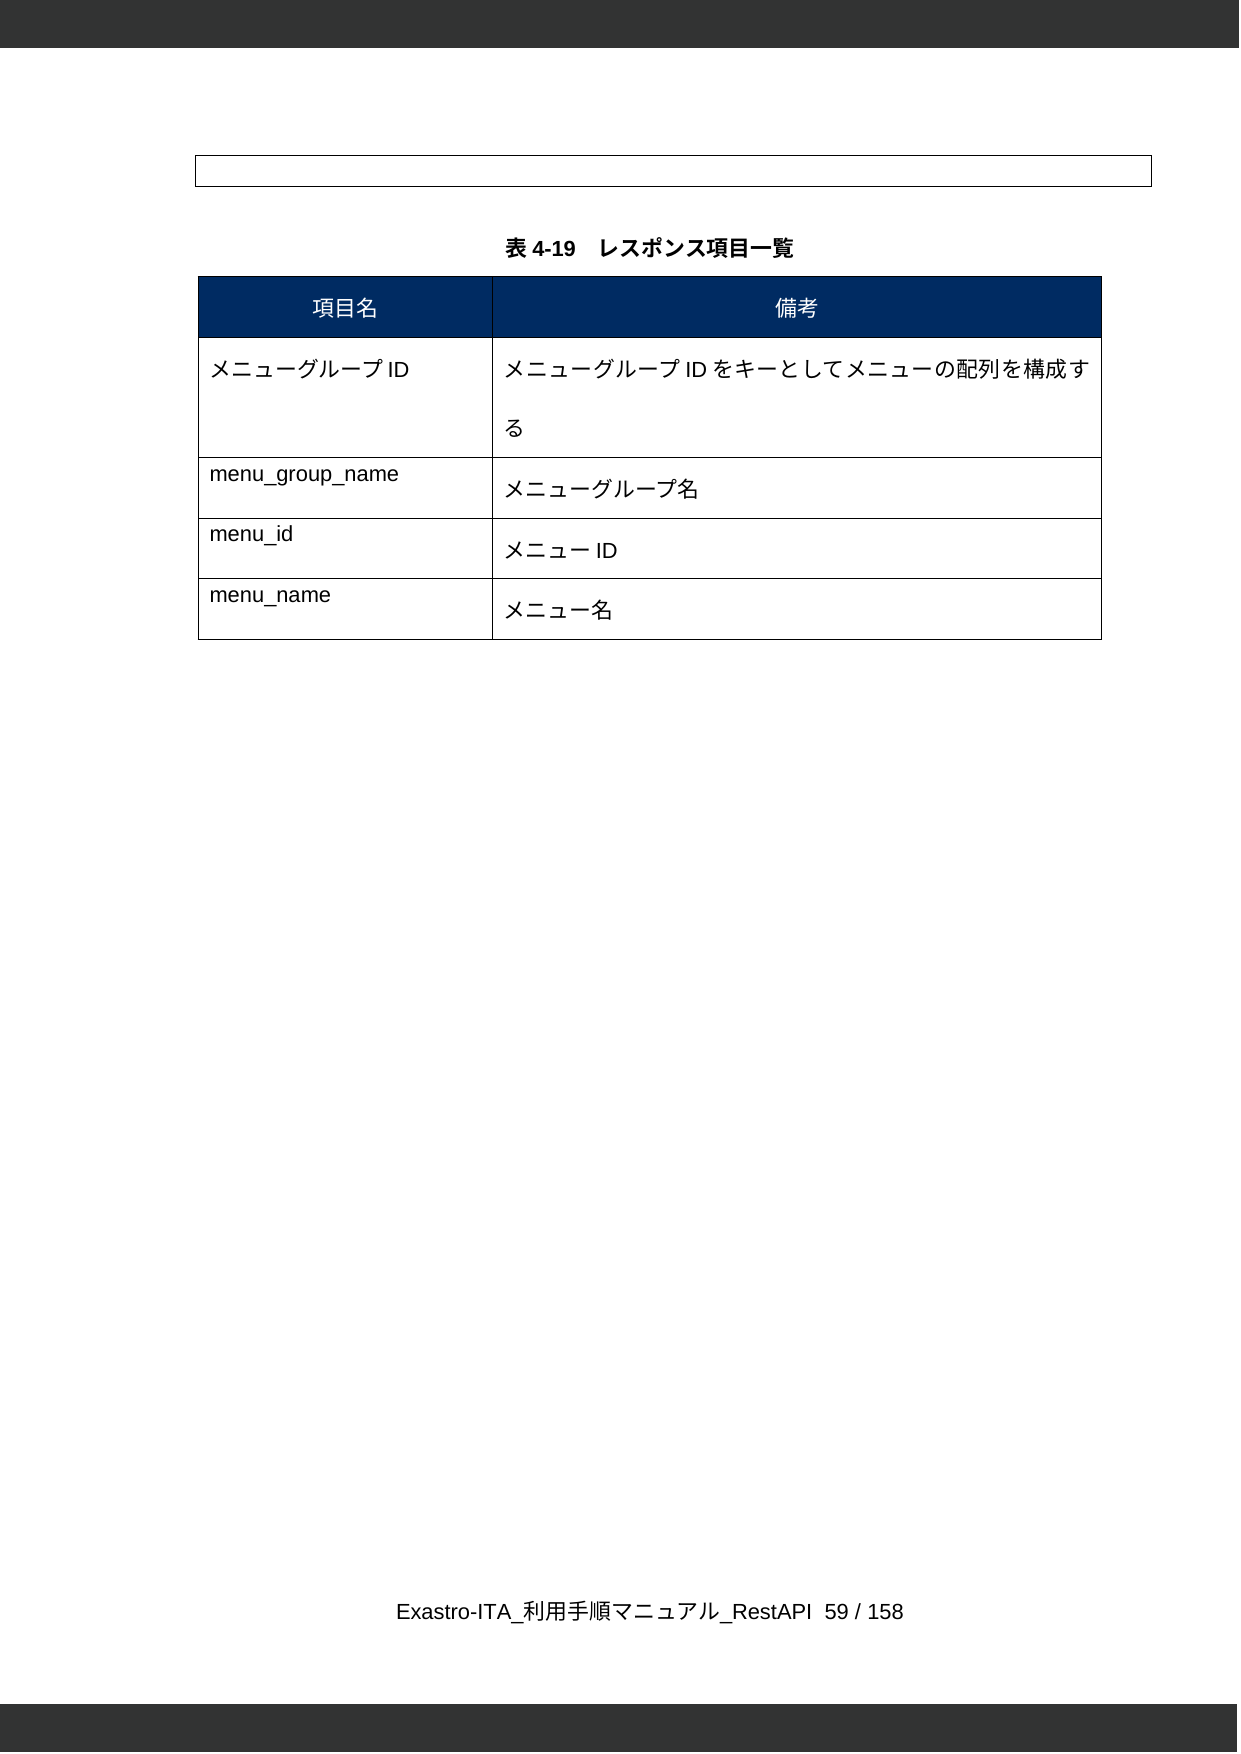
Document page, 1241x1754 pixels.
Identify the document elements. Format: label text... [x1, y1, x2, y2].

table_cell メニュー名 [493, 579, 1101, 639]
table_cell menu_id [199, 519, 492, 578]
table_header 備考 [493, 277, 1101, 337]
table_cell menu_name [199, 579, 492, 639]
table_cell メニューグループ名 [493, 458, 1101, 518]
table_cell menu_group_name [199, 458, 492, 518]
table_cell メニューID [493, 519, 1101, 578]
table_header 項目名 [199, 277, 492, 337]
picture [0, 0, 1239, 48]
picture [0, 1704, 1237, 1752]
table_cell メニューグループIDをキーとしてメニューの配列を構成する [493, 338, 1101, 457]
table_cell メニューグループID [199, 338, 492, 457]
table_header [196, 156, 1151, 186]
